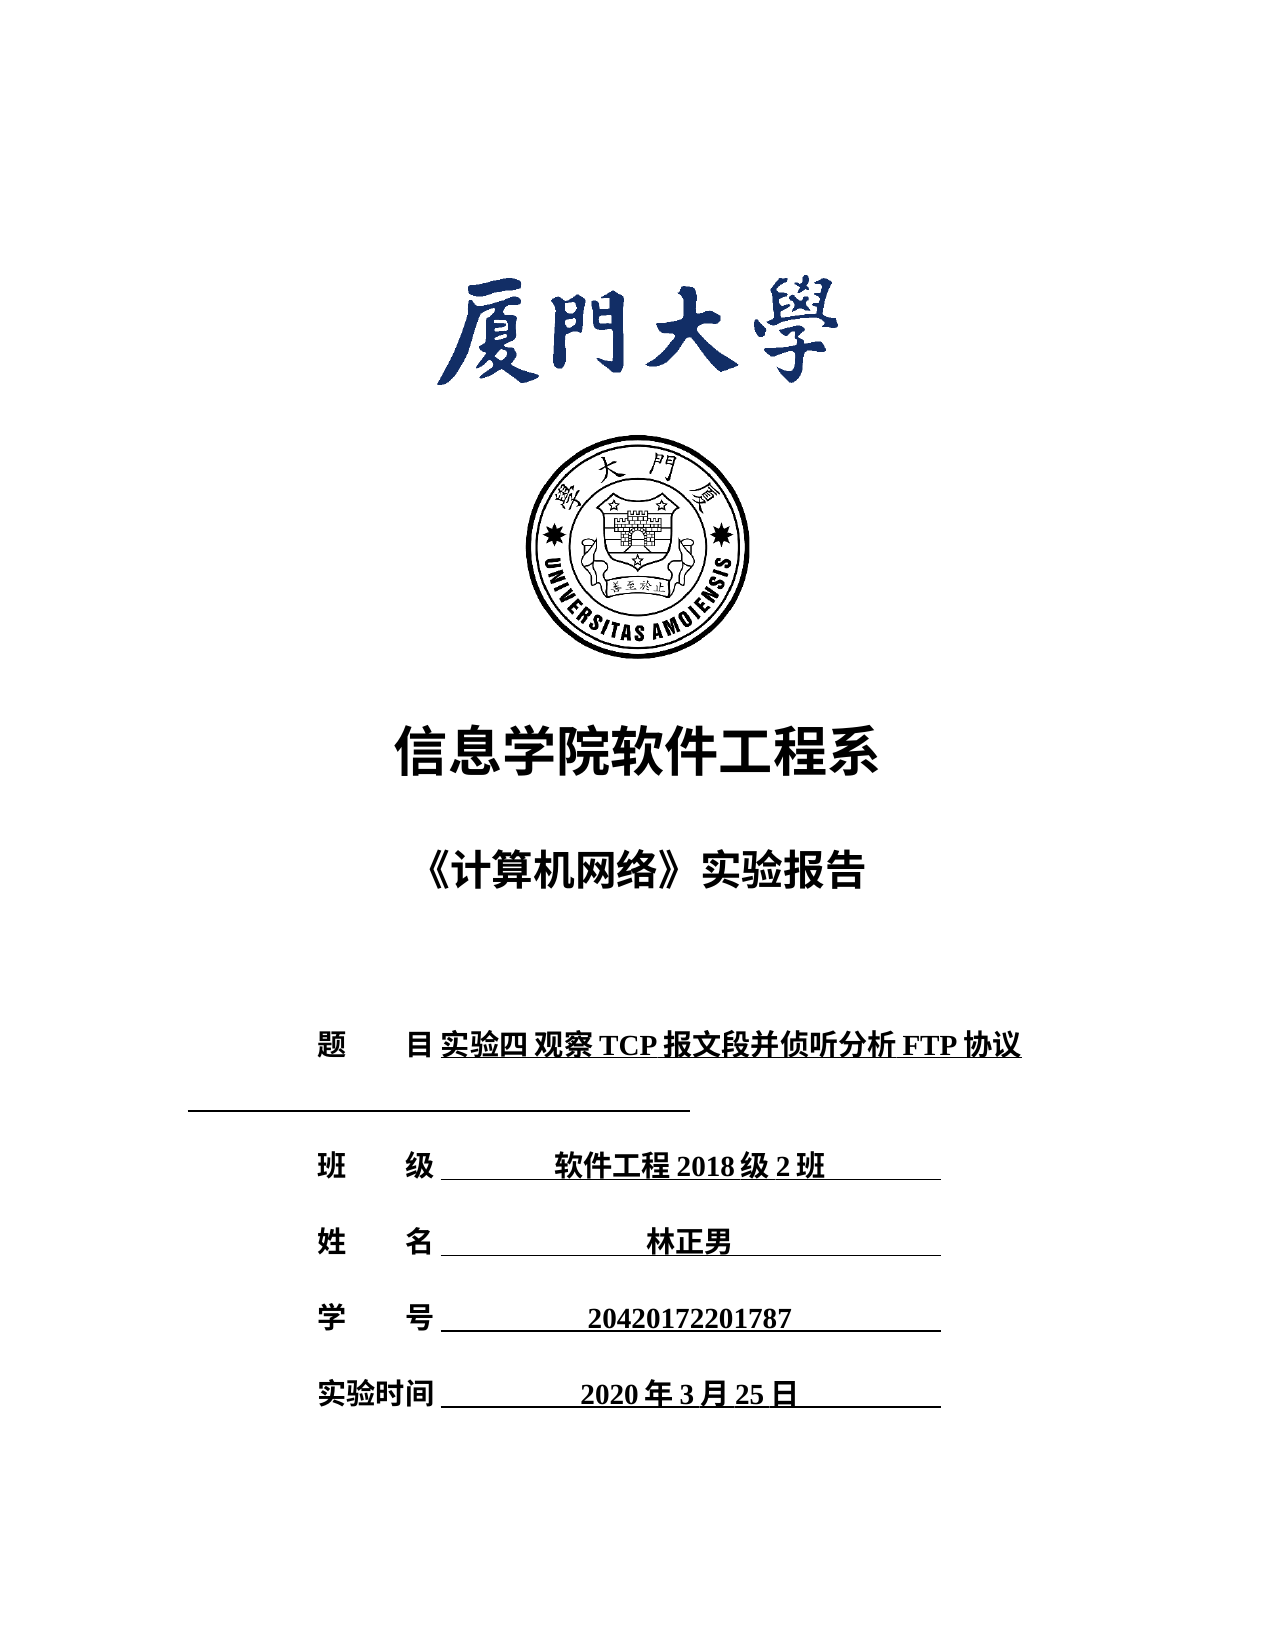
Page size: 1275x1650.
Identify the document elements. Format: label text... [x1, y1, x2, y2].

text 姓 名 林正男 [187, 1219, 1087, 1261]
text 实验时间 2020年3月25日 [187, 1371, 1087, 1413]
text 学 号 20420172201787 [187, 1295, 1087, 1337]
text 题 目 实验四 观察TCP报文段并侦听分析FTP协议 [187, 1021, 1087, 1114]
picture [437, 275, 838, 385]
subtitle 信息学院软件工程系 [187, 709, 1087, 787]
subtitle 《计算机网络》实验报告 [187, 837, 1087, 897]
picture [525, 434, 750, 659]
text 班 级 软件工程2018级2班 [187, 1143, 1087, 1185]
